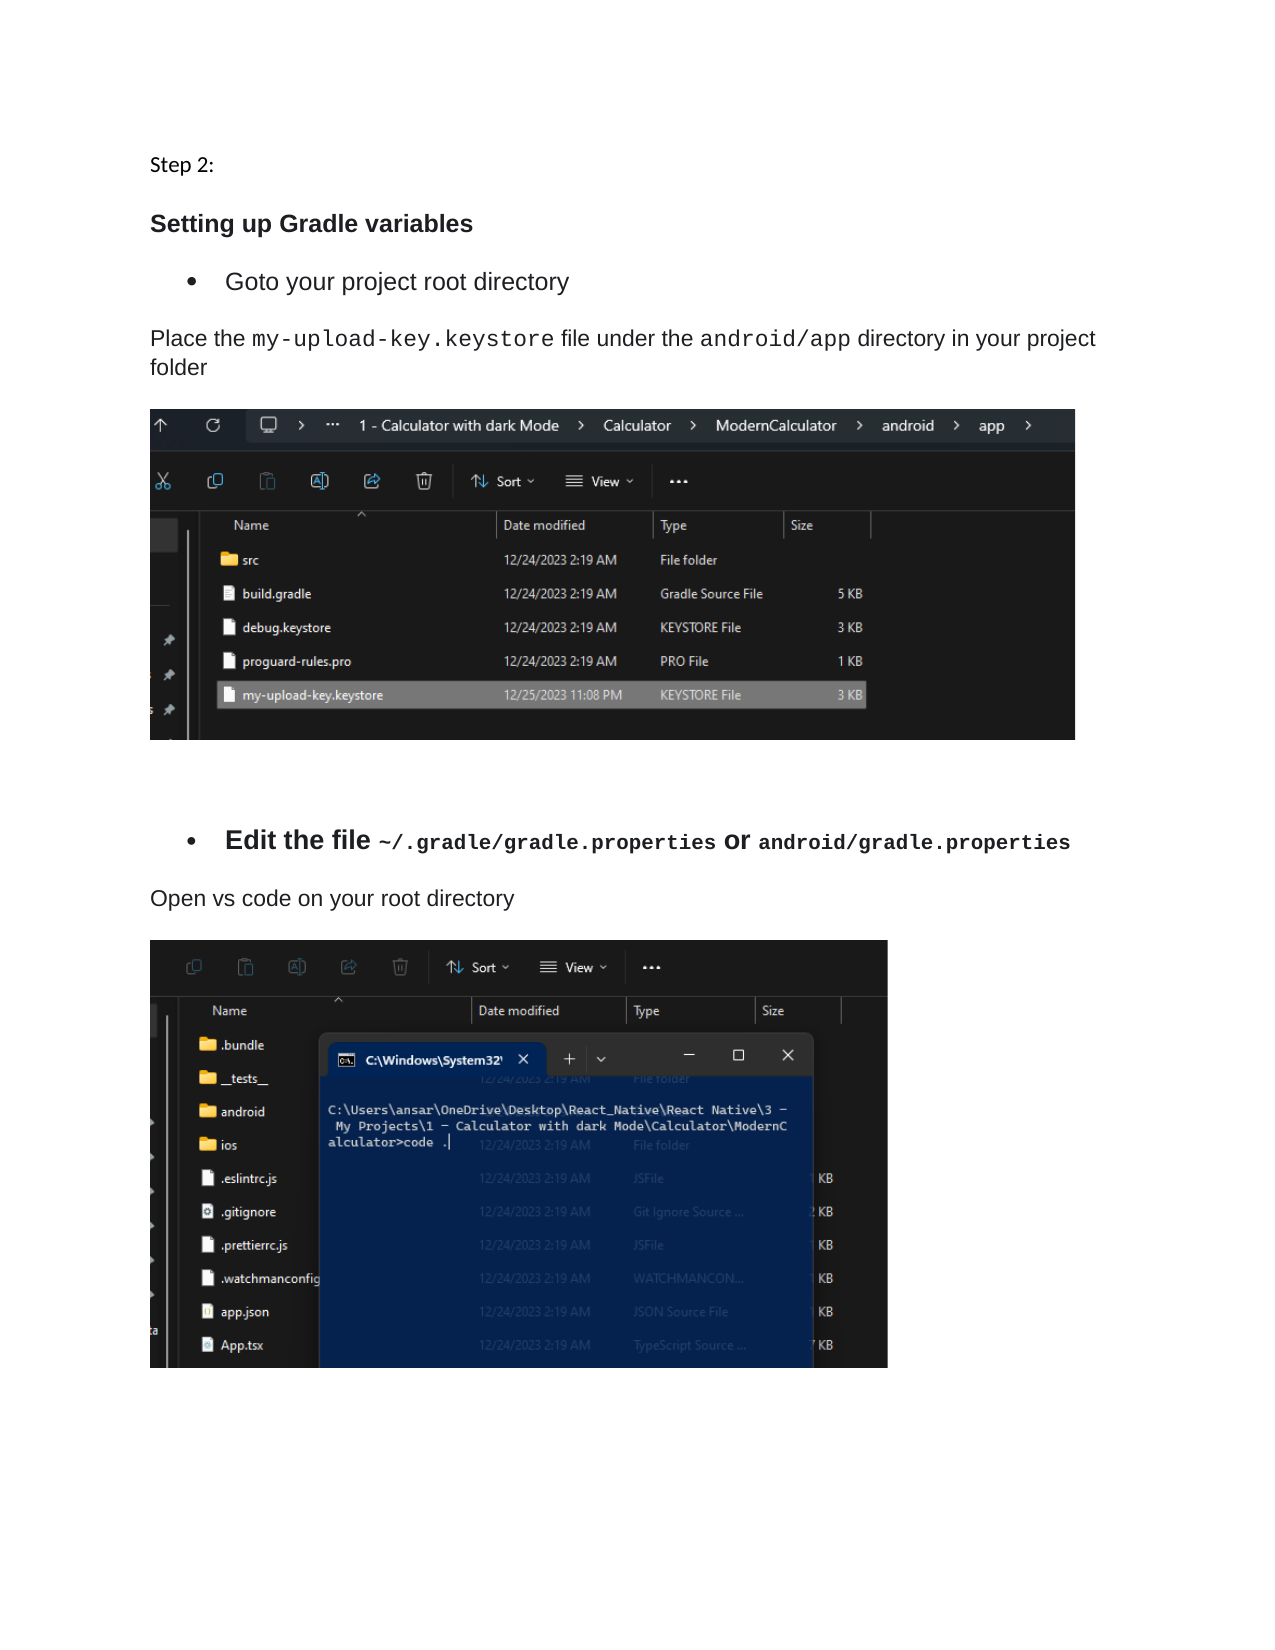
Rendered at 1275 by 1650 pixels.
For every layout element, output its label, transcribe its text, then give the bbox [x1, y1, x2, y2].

subtitle Setting up Gradle variables [150, 209, 1125, 238]
subtitle Place the my-upload-key.keystore file under the android/app directory in your project folder [150, 325, 1125, 380]
subtitle Goto your project root directory [187, 267, 1125, 296]
picture [150, 409, 1075, 740]
subtitle Edit the file ~/.gradle/gradle.properties or android/gradle.properties [187, 824, 1125, 856]
picture [150, 940, 888, 1368]
subtitle Open vs code on your root directory [150, 885, 1125, 911]
text Step 2: [150, 150, 1125, 178]
